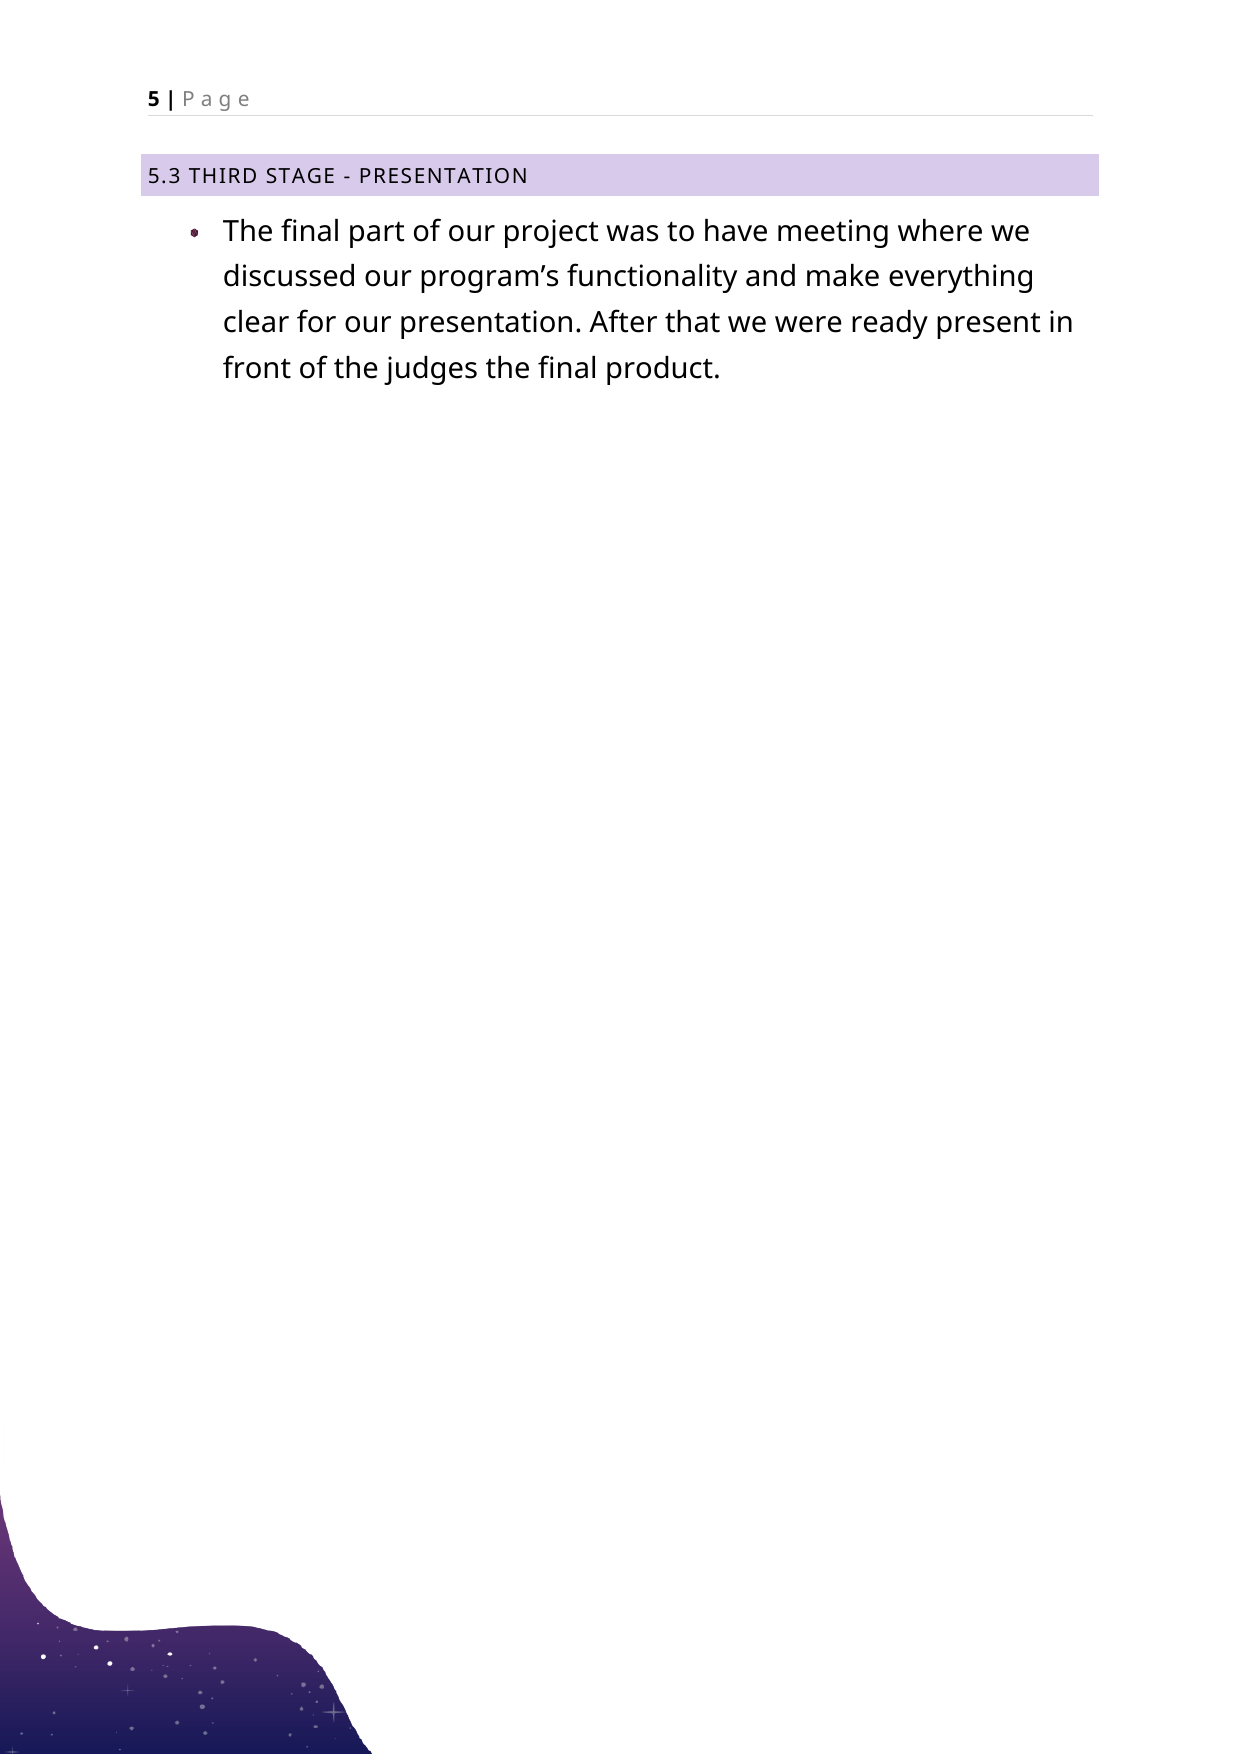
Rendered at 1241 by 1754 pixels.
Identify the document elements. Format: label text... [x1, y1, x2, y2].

subtitle 5.3 Third stage - presentation [148, 161, 1093, 189]
picture [186, 224, 203, 242]
picture [0, 1389, 522, 1754]
list The final part of our project was to have meeting where we discussed our program’s functionality and make everything clear for our presentation. After that we were ready present in front of the judges the final product. [185, 210, 1093, 387]
